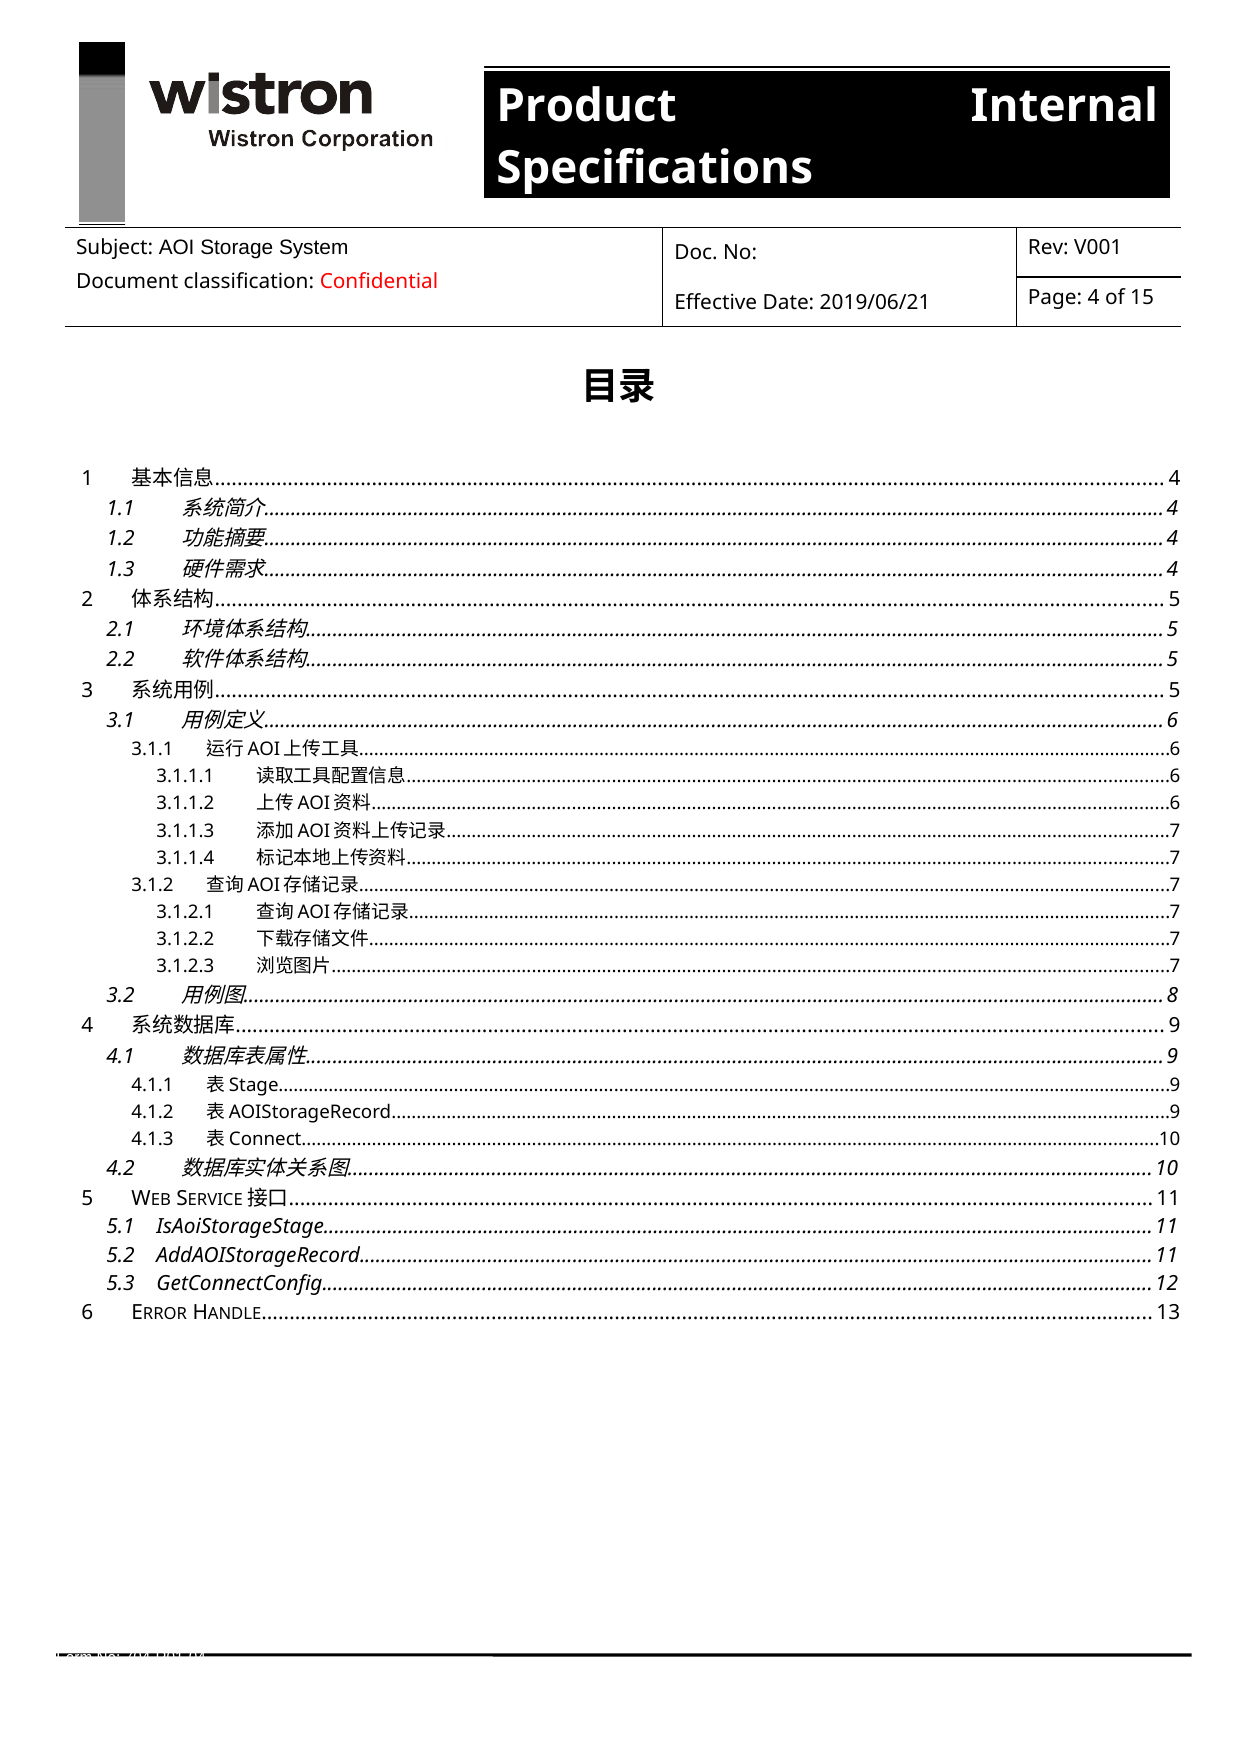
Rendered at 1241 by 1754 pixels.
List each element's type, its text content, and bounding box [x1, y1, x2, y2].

text 1.1 系统简介 4 [106, 491, 1181, 521]
text 4 系统数据库 9 [81, 1009, 1181, 1039]
text 3.1.1.2 上传AOI资料 6 [156, 788, 1181, 815]
text 1 基本信息 4 [81, 461, 1181, 491]
text 2.1 环境体系结构 5 [106, 612, 1181, 643]
text 3.1 用例定义 6 [106, 703, 1181, 734]
text 6 Error Handle 13 [81, 1297, 1181, 1325]
text 3 系统用例 5 [81, 673, 1181, 703]
picture [79, 42, 125, 222]
text 5 Web Service接口 11 [81, 1181, 1181, 1211]
text 目录 [56, 356, 1181, 410]
text 3.1.2 查询AOI存储记录 7 [131, 869, 1181, 897]
text 4.1.1 表Stage 9 [131, 1069, 1181, 1096]
text 5.1 IsAoiStorageStage 11 [106, 1211, 1181, 1240]
text 2 体系结构 5 [81, 582, 1181, 612]
text 4.1 数据库表属性 9 [106, 1039, 1181, 1069]
text 5.2 AddAOIStorageRecord 11 [106, 1240, 1181, 1268]
text 1.2 功能摘要 4 [106, 521, 1181, 552]
text 4.2 数据库实体关系图 10 [106, 1151, 1181, 1181]
text 3.1.1 运行AOI上传工具 6 [131, 734, 1181, 761]
text 2.2 软件体系结构 5 [106, 643, 1181, 673]
text 3.1.1.1 读取工具配置信息 6 [156, 761, 1181, 788]
text 3.2 用例图 8 [106, 978, 1181, 1009]
text 3.1.2.2 下载存储文件 7 [156, 924, 1181, 951]
text 3.1.1.3 添加AOI资料上传记录 7 [156, 815, 1181, 842]
text 5.3 GetConnectConfig 12 [106, 1268, 1181, 1297]
text 4.1.2 表AOIStorageRecord 9 [131, 1096, 1181, 1124]
text 4.1.3 表Connect 10 [131, 1124, 1181, 1151]
text 1.3 硬件需求 4 [106, 552, 1181, 582]
text 3.1.2.1 查询AOI存储记录 7 [156, 897, 1181, 924]
text 3.1.1.4 标记本地上传资料 7 [156, 842, 1181, 869]
text 3.1.2.3 浏览图片 7 [156, 951, 1181, 978]
